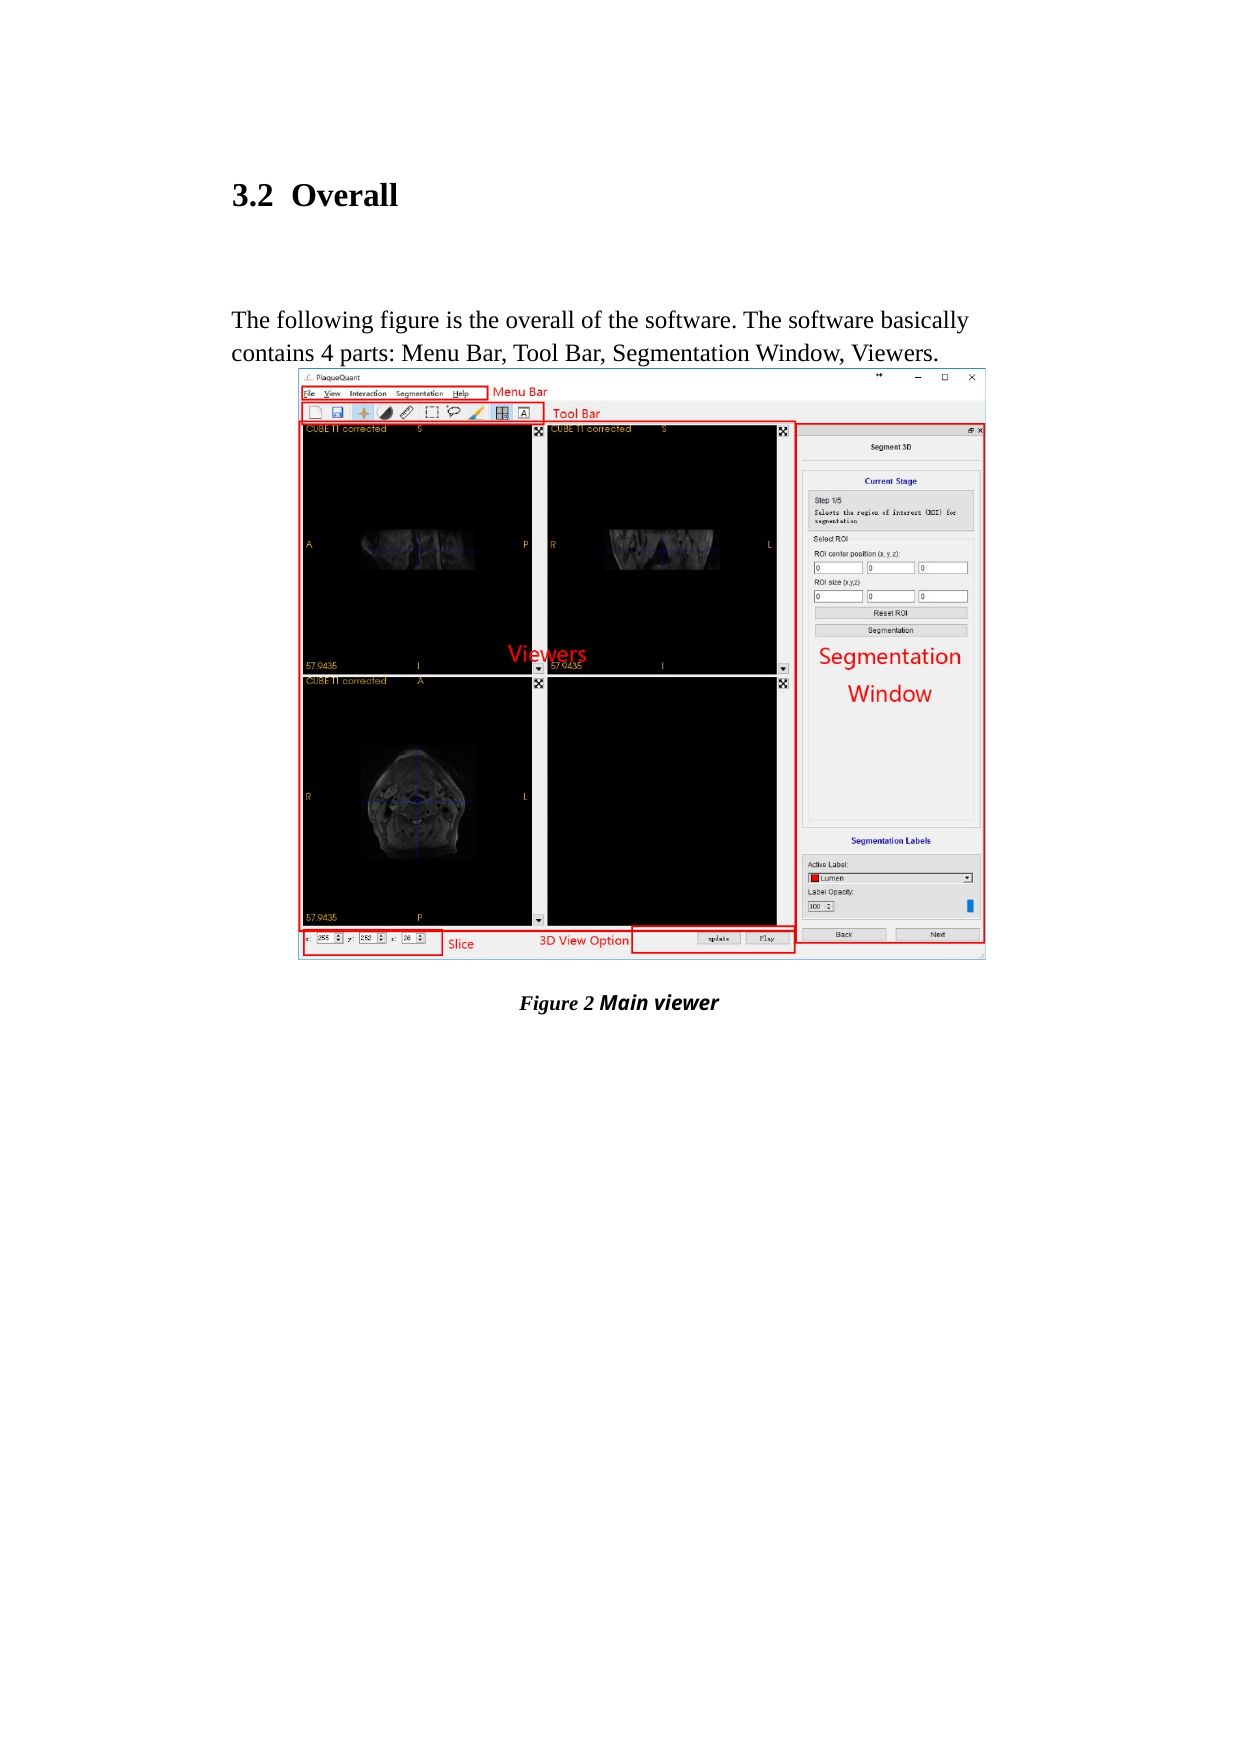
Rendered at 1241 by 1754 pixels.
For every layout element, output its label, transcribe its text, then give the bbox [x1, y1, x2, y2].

subtitle Overall [232, 162, 1053, 227]
picture [298, 368, 986, 960]
text The following figure is the overall of the software. The software basically contains 4 parts: Menu Bar, Tool Bar, Segmentation Window, Viewers. [231, 304, 1053, 369]
